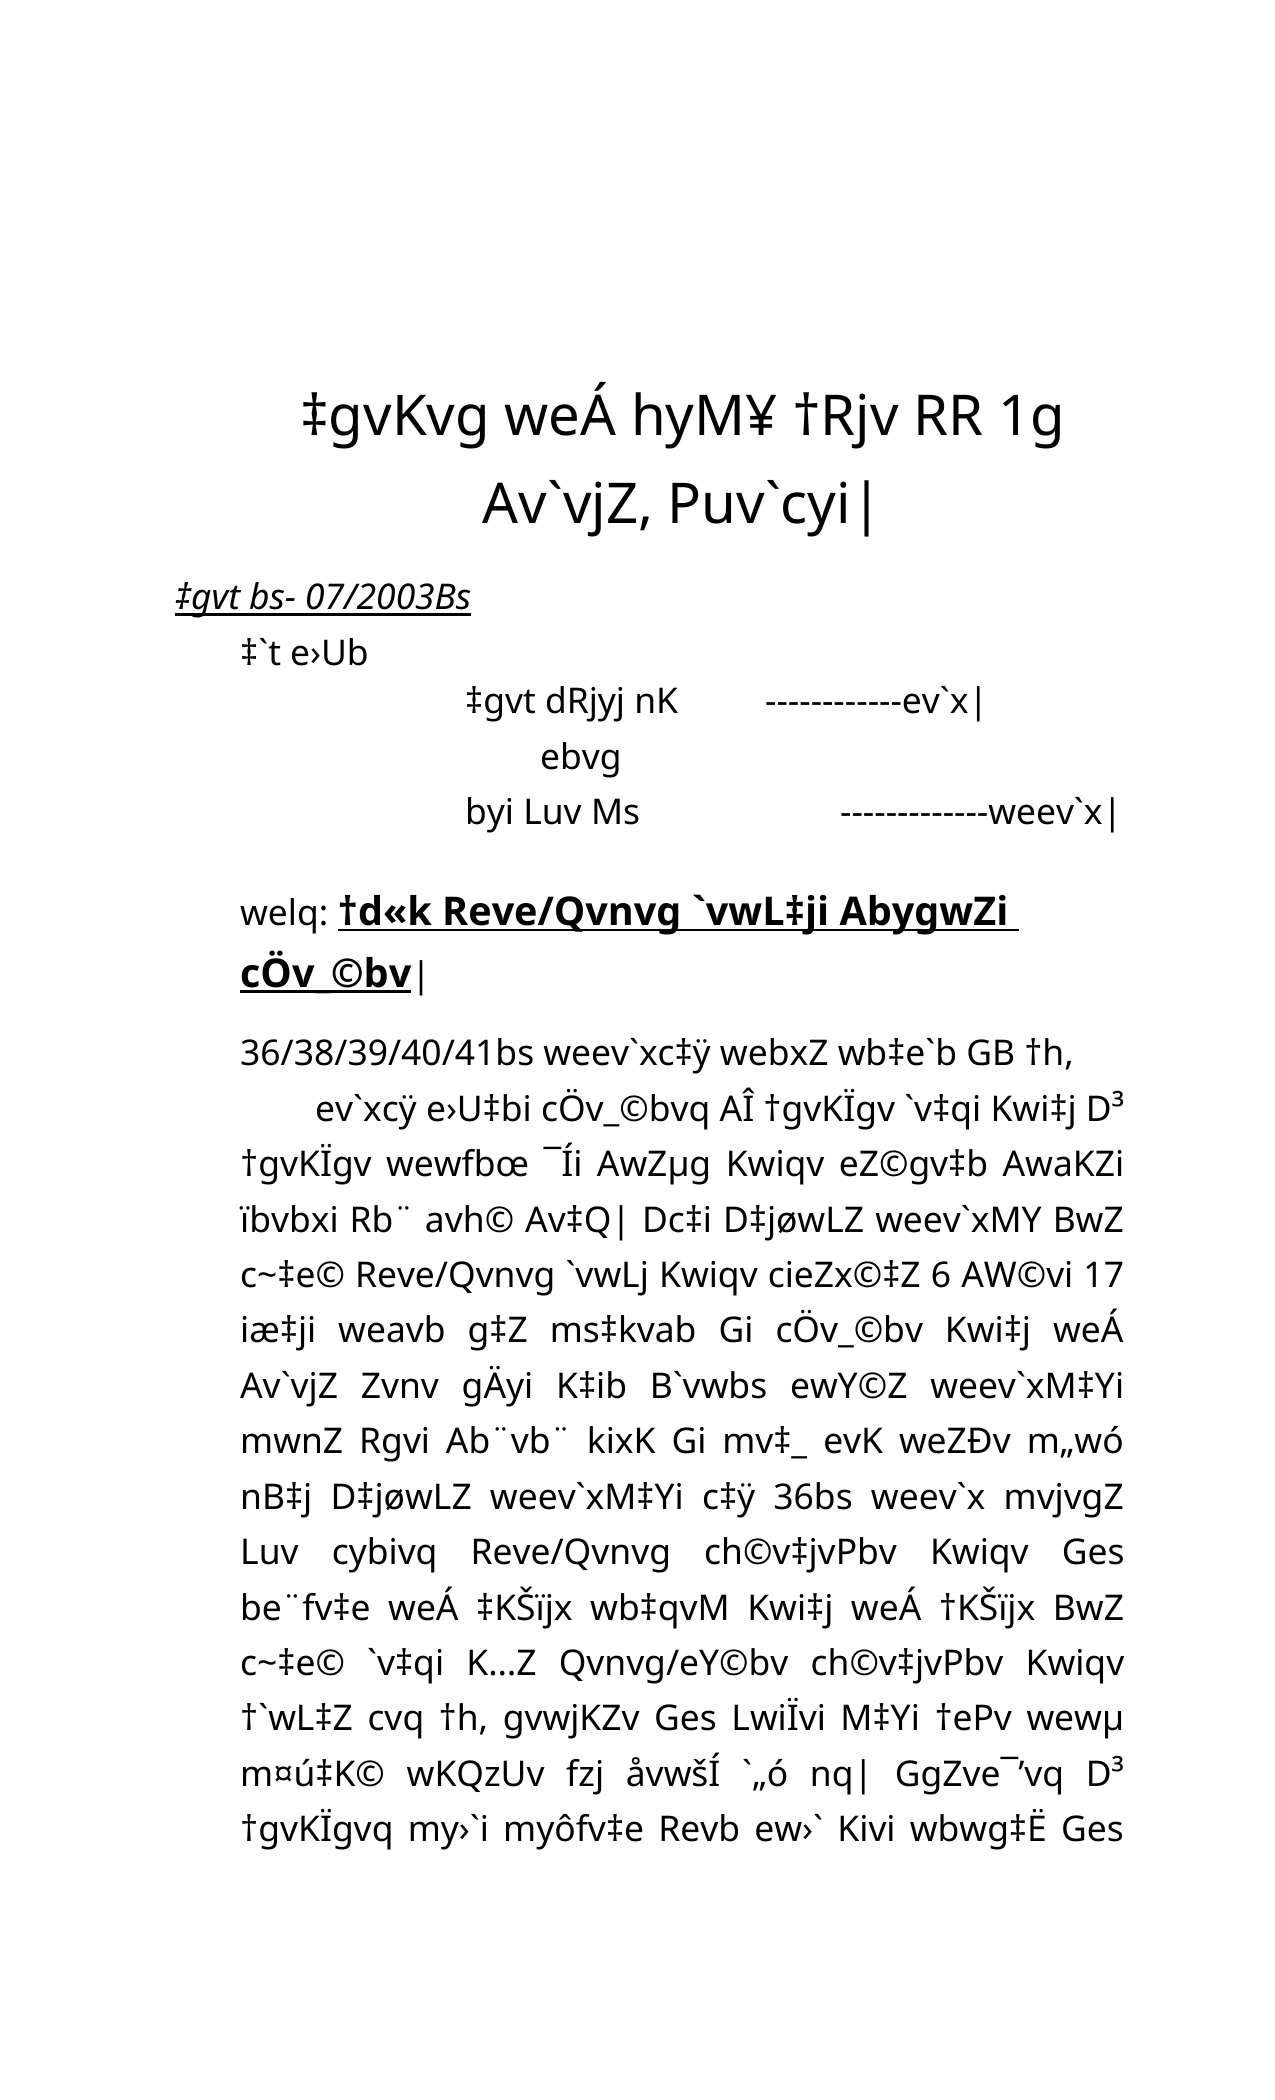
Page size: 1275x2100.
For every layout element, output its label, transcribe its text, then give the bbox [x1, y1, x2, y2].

text ‡`t e›Ub [240, 627, 1125, 676]
text ebvg [465, 731, 1125, 779]
text ‡gvt bs- 07/2003Bs [174, 572, 1125, 620]
text ‡gvt dRjyj nK ------------ev`x| [465, 676, 1125, 724]
text byi Luv Ms -------------weev`x| [465, 787, 1196, 835]
text 36/38/39/40/41bs weev`xc‡ÿ webxZ wb‡e`b GB †h, [240, 1028, 1125, 1076]
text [240, 1083, 1125, 1852]
text welq: †d«k Reve/Qvnvg `vwL‡ji AbygwZi cÖv_©bv| [240, 883, 1125, 999]
text ‡gvKvg weÁ hyM¥ †Rjv RR 1g Av`vjZ, Puv`cyi| [240, 375, 1125, 540]
